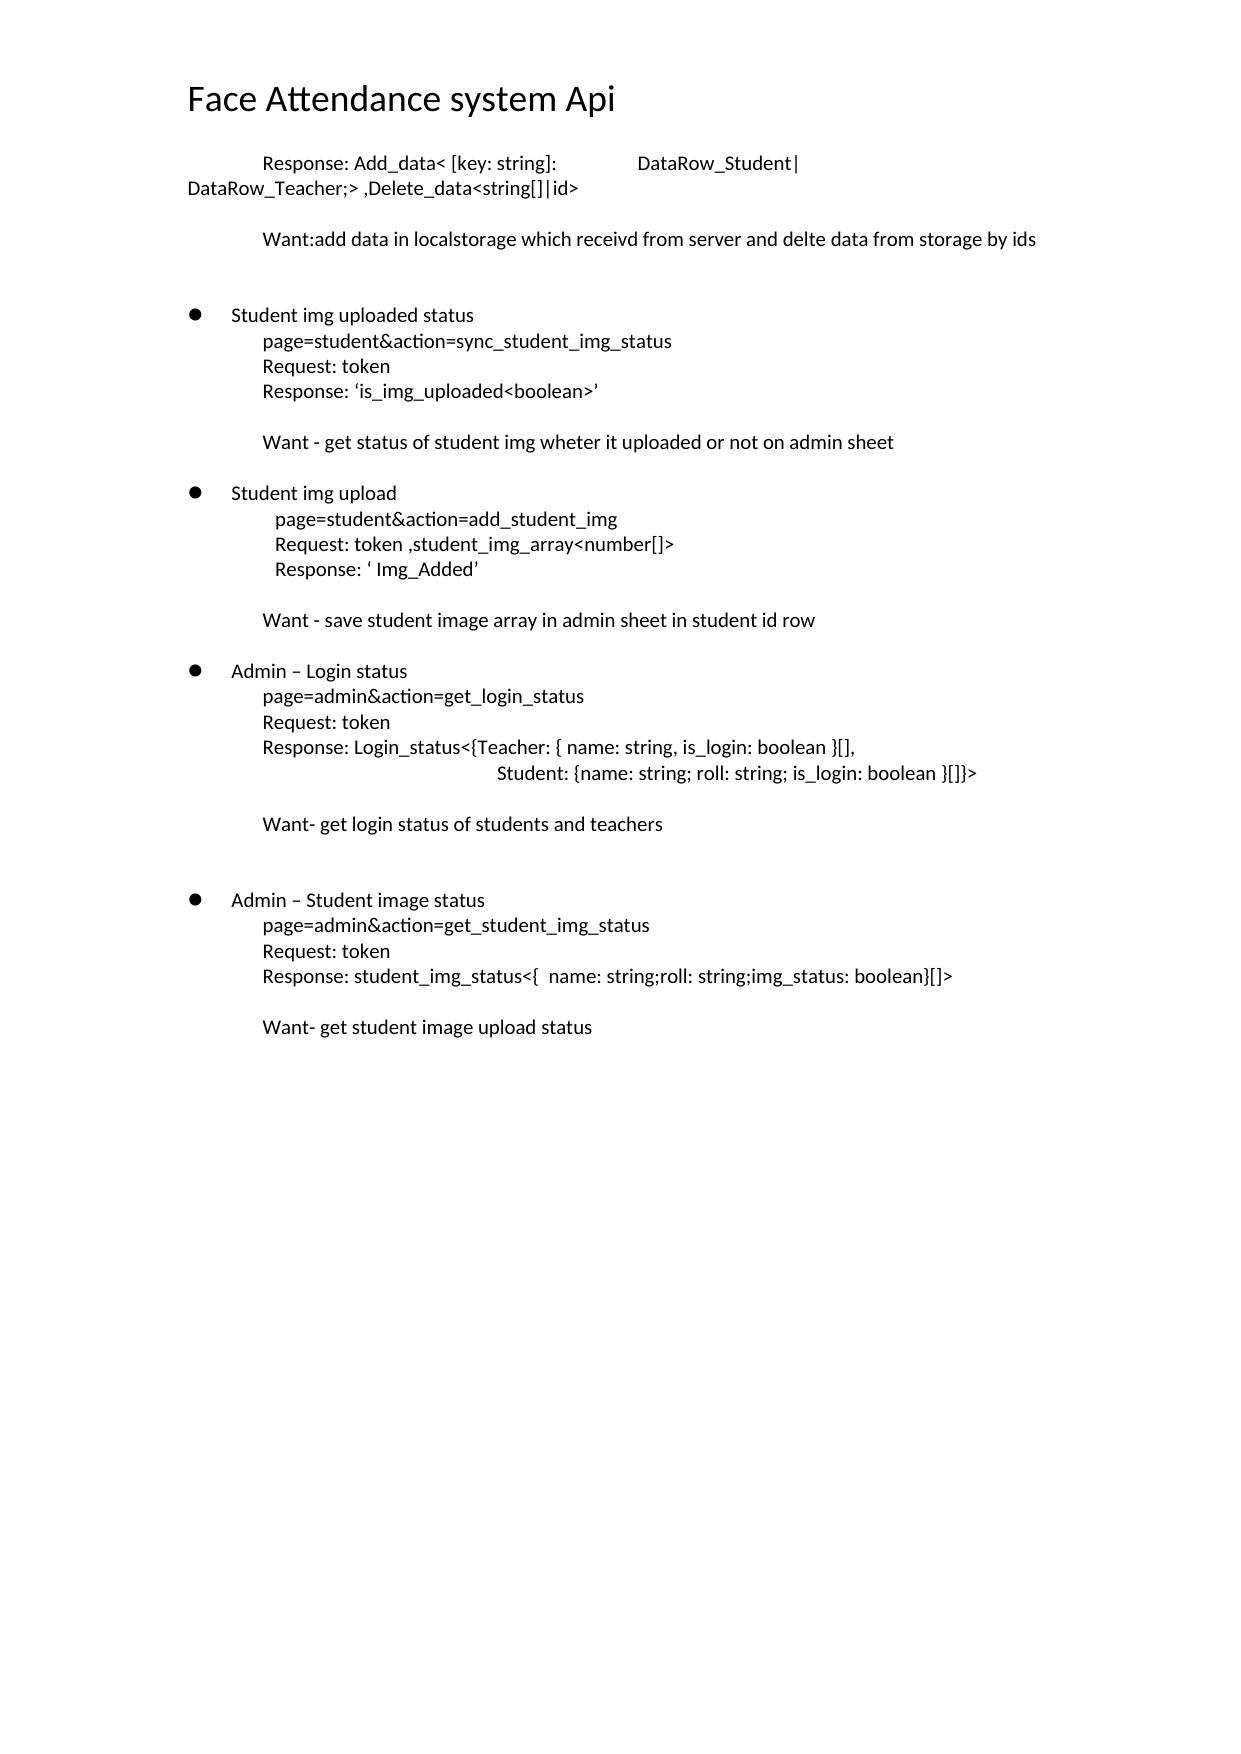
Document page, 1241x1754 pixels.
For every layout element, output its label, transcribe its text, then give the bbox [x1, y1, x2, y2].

text Want- get student image upload status [231, 1014, 1053, 1039]
text Want - save student image array in admin sheet in student id row [187, 607, 1053, 633]
list Admin – Student image status [187, 887, 1053, 912]
text Request: token ,student_img_array<number[]> [275, 531, 1053, 557]
text Want - get status of student img wheter it uploaded or not on admin sheet [187, 429, 1053, 455]
text page=admin&action=get_student_img_status [231, 912, 1053, 938]
text Request: token [262, 709, 1053, 734]
text Request: token [231, 938, 1053, 963]
text Response: Login_status<{Teacher: { name: string, is_login: boolean }[], [262, 734, 1053, 760]
text page=admin&action=get_login_status [262, 684, 1053, 709]
text Want:add data in localstorage which receivd from server and delte data from storage by ids [187, 226, 1053, 252]
text page=student&action=sync_student_img_status [187, 328, 1053, 353]
list Student img upload [187, 480, 1053, 506]
text Request: token [187, 353, 1053, 379]
text Response: Add_data< [key: string]: DataRow_Student|DataRow_Teacher;> ,Delete_data<string[]|id> [187, 150, 1053, 201]
text Response: ‘is_img_uploaded<boolean>’ [187, 379, 1053, 404]
text Response: student_img_status<{ name: string;roll: string;img_status: boolean}[]> [231, 963, 1053, 989]
text Student: {name: string; roll: string; is_login: boolean }[]}> [412, 760, 1053, 785]
text Response: ‘ Img_Added’ [275, 557, 1053, 582]
text Want- get login status of students and teachers [187, 811, 1053, 836]
list Student img uploaded status [187, 302, 1053, 328]
text page=student&action=add_student_img [275, 506, 1053, 531]
list Admin – Login status [187, 658, 1053, 684]
